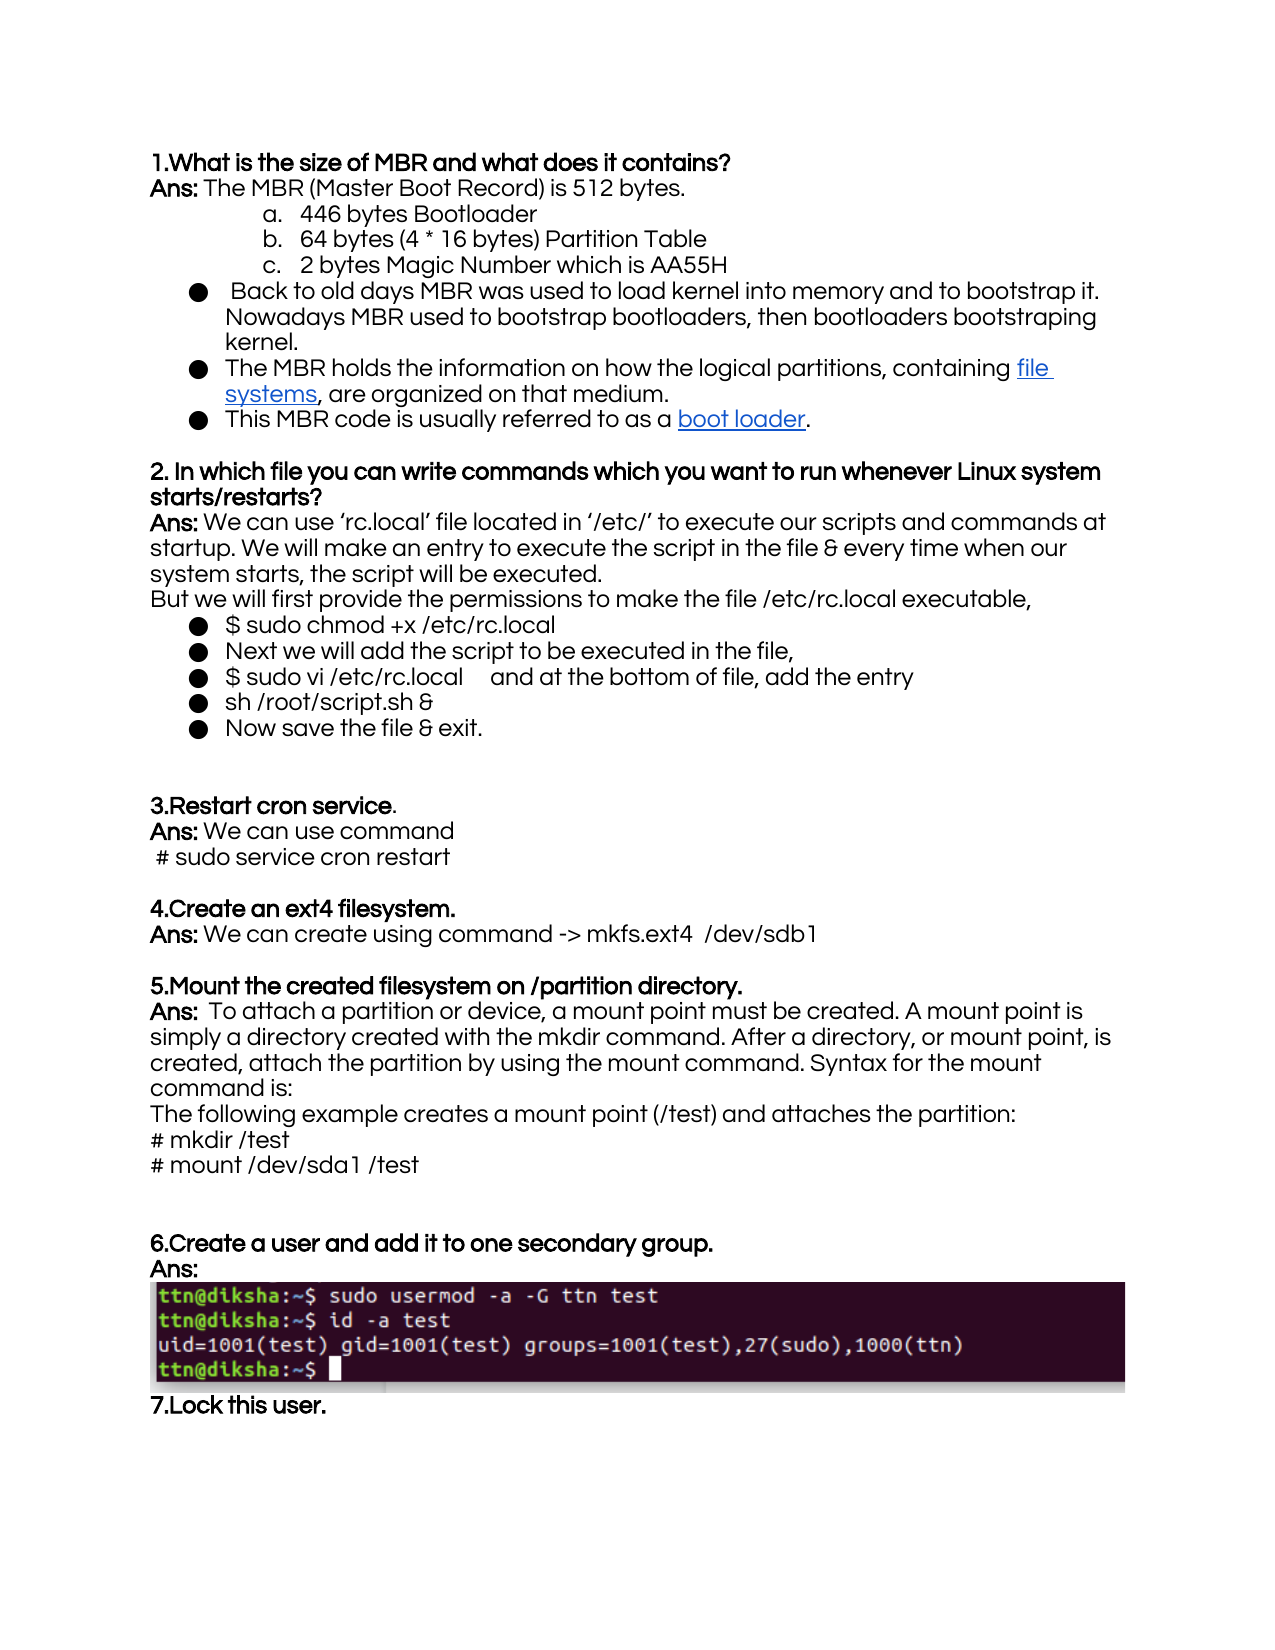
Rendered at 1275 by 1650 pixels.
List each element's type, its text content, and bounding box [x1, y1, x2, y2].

text Ans: To attach a partition or device, a mount point must be created. A mount point is simply a directory created with the mkdir command. After a directory, or mount point, is created, attach the partition by using the mount command. Syntax for the mount command is: [150, 999, 1125, 1102]
text 7.Lock this user. [150, 1393, 1125, 1418]
list $ sudo chmod +x /etc/rc.local [187, 613, 1125, 639]
text Ans: We can create using command -> mkfs.ext4 /dev/sdb1 [150, 922, 1125, 948]
text 2. In which file you can write commands which you want to run whenever Linux system starts/restarts? [150, 459, 1125, 510]
list 2 bytes Magic Number which is AA55H [262, 253, 1125, 279]
list Now save the file & exit. [187, 716, 1125, 742]
text Ans: We can use ‘rc.local’ file located in ‘/etc/’ to execute our scripts and commands at startup. We will make an entry to execute the script in the file & every time when our system starts, the script will be executed. [150, 510, 1125, 587]
list 446 bytes Bootloader [262, 201, 1125, 227]
text # sudo service cron restart [150, 845, 1125, 870]
text # mount /dev/sda1 /test [150, 1153, 1125, 1179]
text But we will first provide the permissions to make the file /etc/rc.local executable, [150, 587, 1125, 613]
text 1.What is the size of MBR and what does it contains? [150, 150, 1125, 176]
list Next we will add the script to be executed in the file, [187, 639, 1125, 664]
text 3.Restart cron service. [150, 793, 1125, 819]
list The MBR holds the information on how the logical partitions, containing file systems, are organized on that medium. [187, 356, 1125, 407]
text 6.Create a user and add it to one secondary group. [150, 1231, 1125, 1256]
list sh /root/script.sh & [187, 690, 1125, 716]
text 4.Create an ext4 filesystem. [150, 896, 1125, 922]
list This MBR code is usually referred to as a boot loader. [187, 407, 1125, 433]
text The following example creates a mount point (/test) and attaches the partition: [150, 1102, 1125, 1128]
list Back to old days MBR was used to load kernel into memory and to bootstrap it. Nowadays MBR used to bootstrap bootloaders, then bootloaders bootstraping kernel. [187, 279, 1125, 356]
text # mkdir /test [150, 1128, 1125, 1153]
text Ans: The MBR (Master Boot Record) is 512 bytes. [150, 176, 1125, 201]
list 64 bytes (4 * 16 bytes) Partition Table [262, 227, 1125, 253]
list $ sudo vi /etc/rc.local and at the bottom of file, add the entry [187, 664, 1125, 690]
picture [150, 1282, 1125, 1393]
text 5.Mount the created filesystem on /partition directory. [150, 973, 1125, 999]
text Ans: [150, 1256, 1125, 1282]
text Ans: We can use command [150, 819, 1125, 845]
